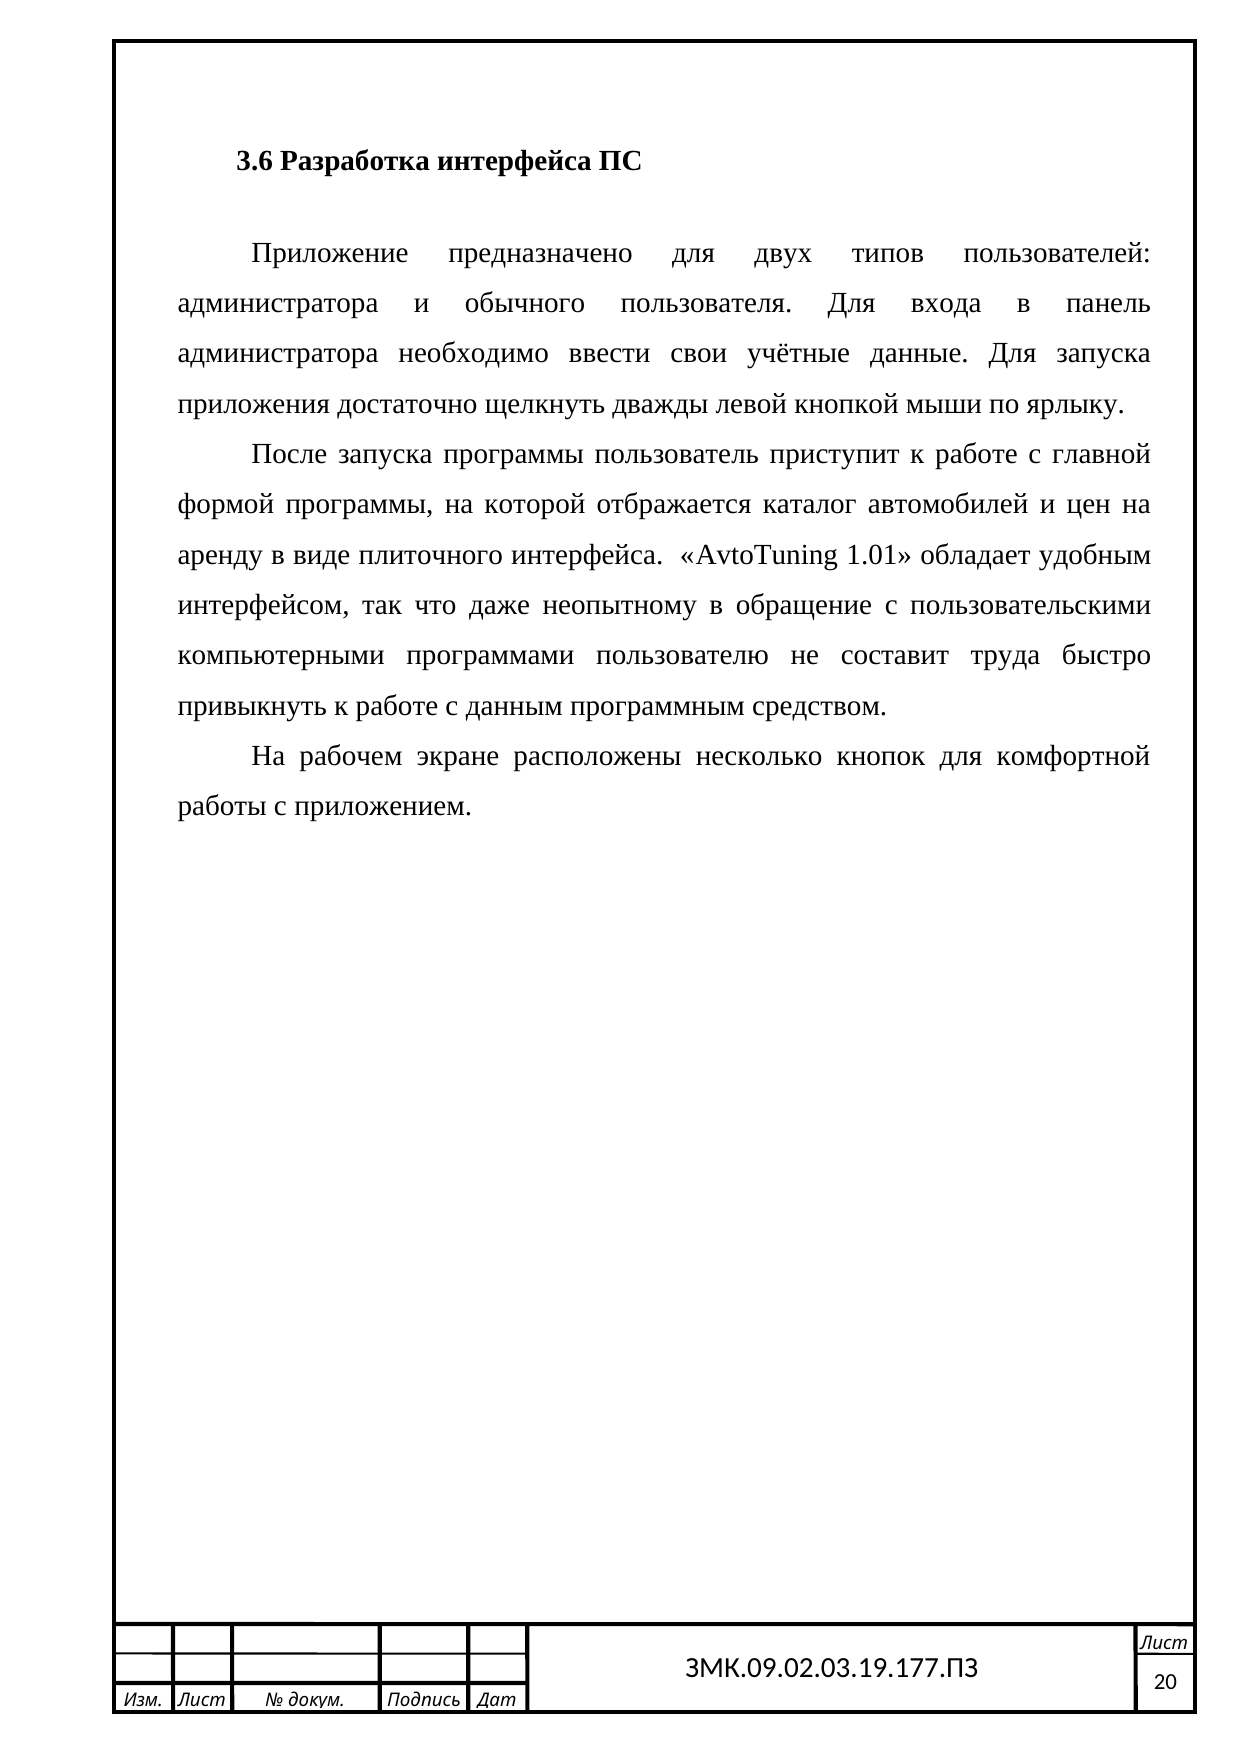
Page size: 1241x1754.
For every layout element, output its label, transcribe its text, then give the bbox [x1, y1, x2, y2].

text Приложение предназначено для двух типов пользователей: администратора и обычного пользователя. Для входа в панель администратора необходимо ввести свои учётные данные. Для запуска приложения достаточно щелкнуть дважды левой кнопкой мыши по ярлыку. [177, 235, 1152, 419]
text 3.6 Разработка интерфейса ПС [177, 143, 1152, 177]
text После запуска программы пользователь приступит к работе с главной формой программы, на которой отбражается каталог автомобилей и цен на аренду в виде плиточного интерфейса. «AvtoTuning 1.01» обладает удобным интерфейсом, так что даже неопытному в обращение с пользовательскими компьютерными программами пользователю не составит труда быстро привыкнуть к работе с данным программным средством. [177, 436, 1152, 721]
text На рабочем экране расположены несколько кнопок для комфортной работы с приложением. [177, 738, 1152, 822]
